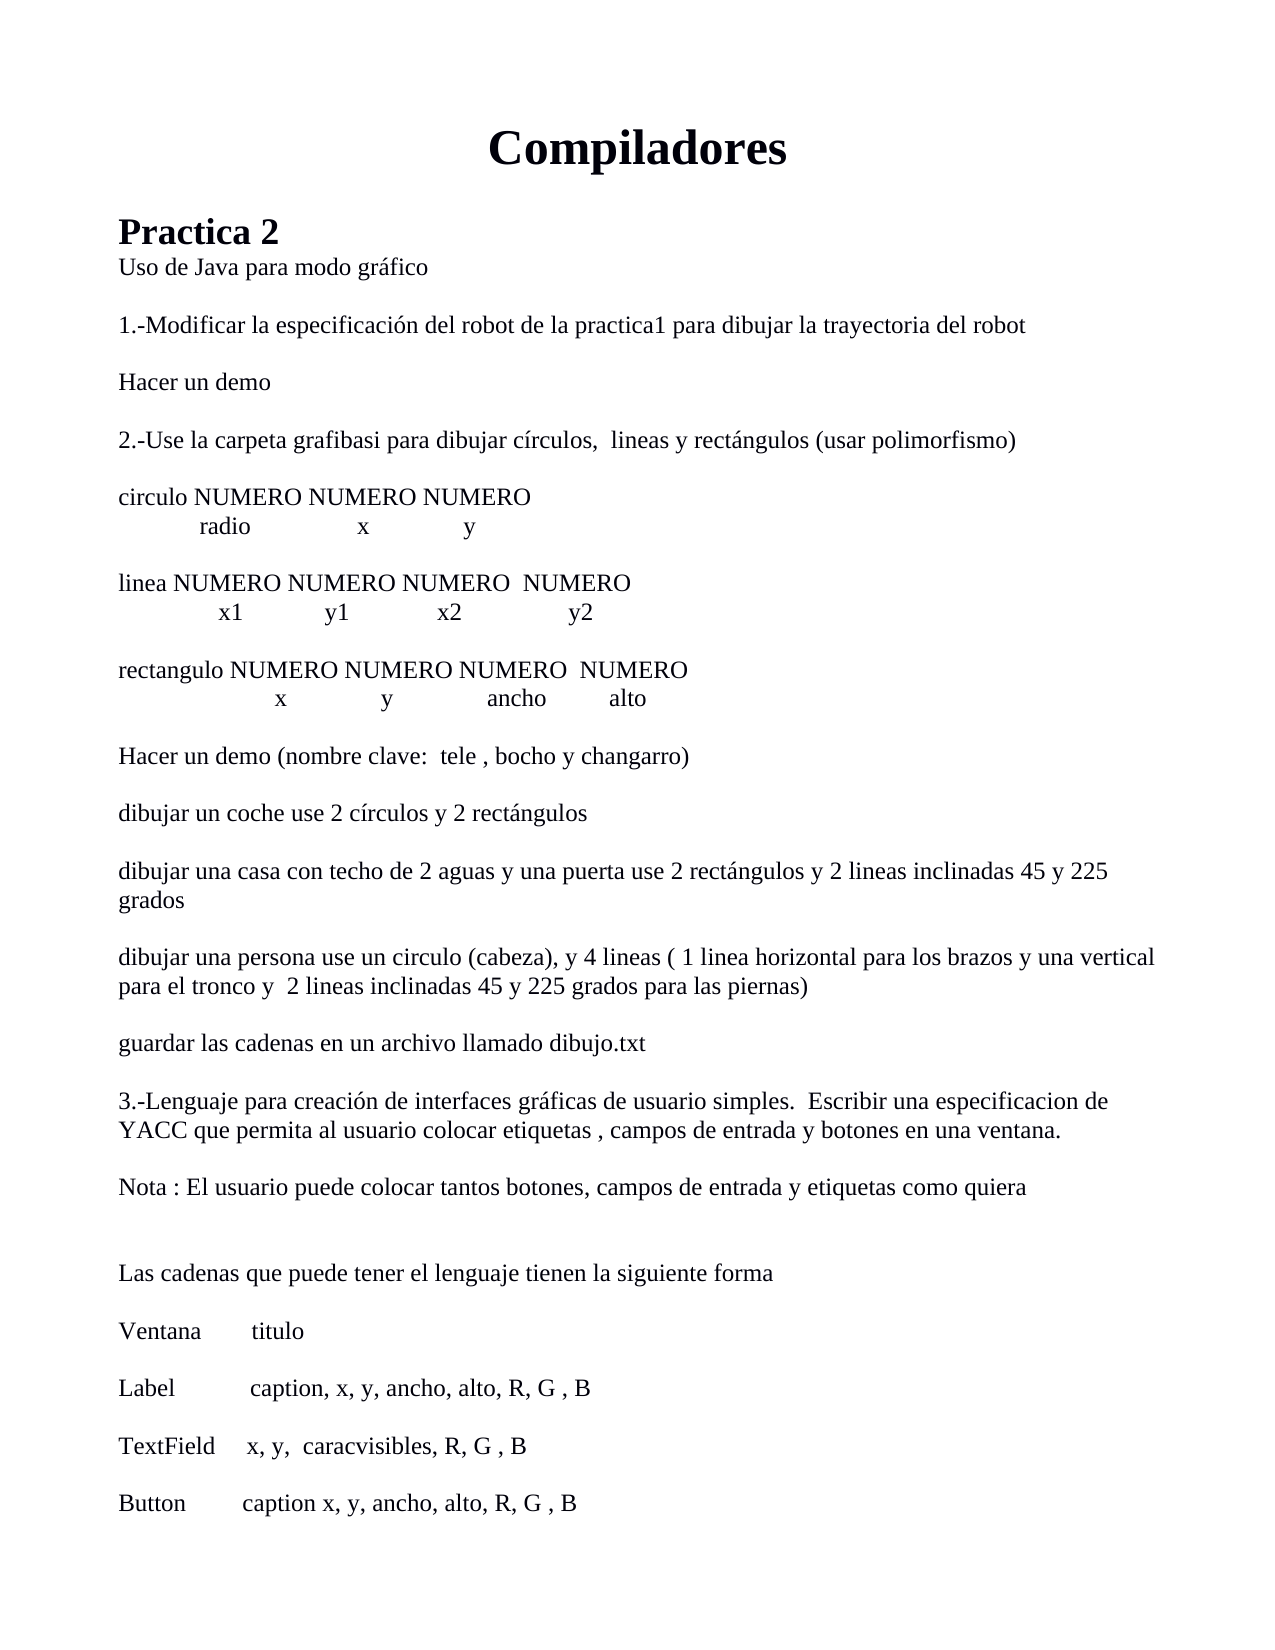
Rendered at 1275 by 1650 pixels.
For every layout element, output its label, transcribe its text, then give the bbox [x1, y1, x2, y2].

text Las cadenas que puede tener el lenguaje tienen la siguiente forma [118, 1258, 1157, 1287]
text 1.-Modificar la especificación del robot de la practica1 para dibujar la trayectoria del robot [118, 310, 1157, 338]
text dibujar un coche use 2 círculos y 2 rectángulos [118, 798, 1157, 827]
text x1 y1 x2 y2 [118, 597, 1157, 626]
text Compiladores [118, 118, 1157, 176]
text dibujar una casa con techo de 2 aguas y una puerta use 2 rectángulos y 2 lineas inclinadas 45 y 225 grados [118, 856, 1157, 913]
text Uso de Java para modo gráfico [118, 252, 1157, 281]
text Nota : El usuario puede colocar tantos botones, campos de entrada y etiquetas como quiera [118, 1172, 1157, 1201]
text Hacer un demo (nombre clave: tele , bocho y changarro) [118, 741, 1157, 770]
text guardar las cadenas en un archivo llamado dibujo.txt [118, 1028, 1157, 1057]
text circulo NUMERO NUMERO NUMERO [118, 482, 1157, 511]
text TextField x, y, caracvisibles, R, G , B [118, 1431, 1157, 1460]
text Practica 2 [118, 209, 1157, 252]
text rectangulo NUMERO NUMERO NUMERO NUMERO [118, 655, 1157, 683]
text Ventana titulo [118, 1316, 1157, 1345]
text Hacer un demo [118, 367, 1157, 396]
text linea NUMERO NUMERO NUMERO NUMERO [118, 568, 1157, 597]
text dibujar una persona use un circulo (cabeza), y 4 lineas ( 1 linea horizontal para los brazos y una vertical para el tronco y 2 lineas inclinadas 45 y 225 grados para las piernas) [118, 942, 1157, 1000]
text Button caption x, y, ancho, alto, R, G , B [118, 1488, 1157, 1517]
text Label caption, x, y, ancho, alto, R, G , B [118, 1373, 1157, 1402]
text 3.-Lenguaje para creación de interfaces gráficas de usuario simples. Escribir una especificacion de YACC que permita al usuario colocar etiquetas , campos de entrada y botones en una ventana. [118, 1086, 1157, 1143]
text radio x y [118, 511, 1157, 540]
text 2.-Use la carpeta grafibasi para dibujar círculos, lineas y rectángulos (usar polimorfismo) [118, 425, 1157, 453]
text x y ancho alto [118, 683, 1157, 712]
